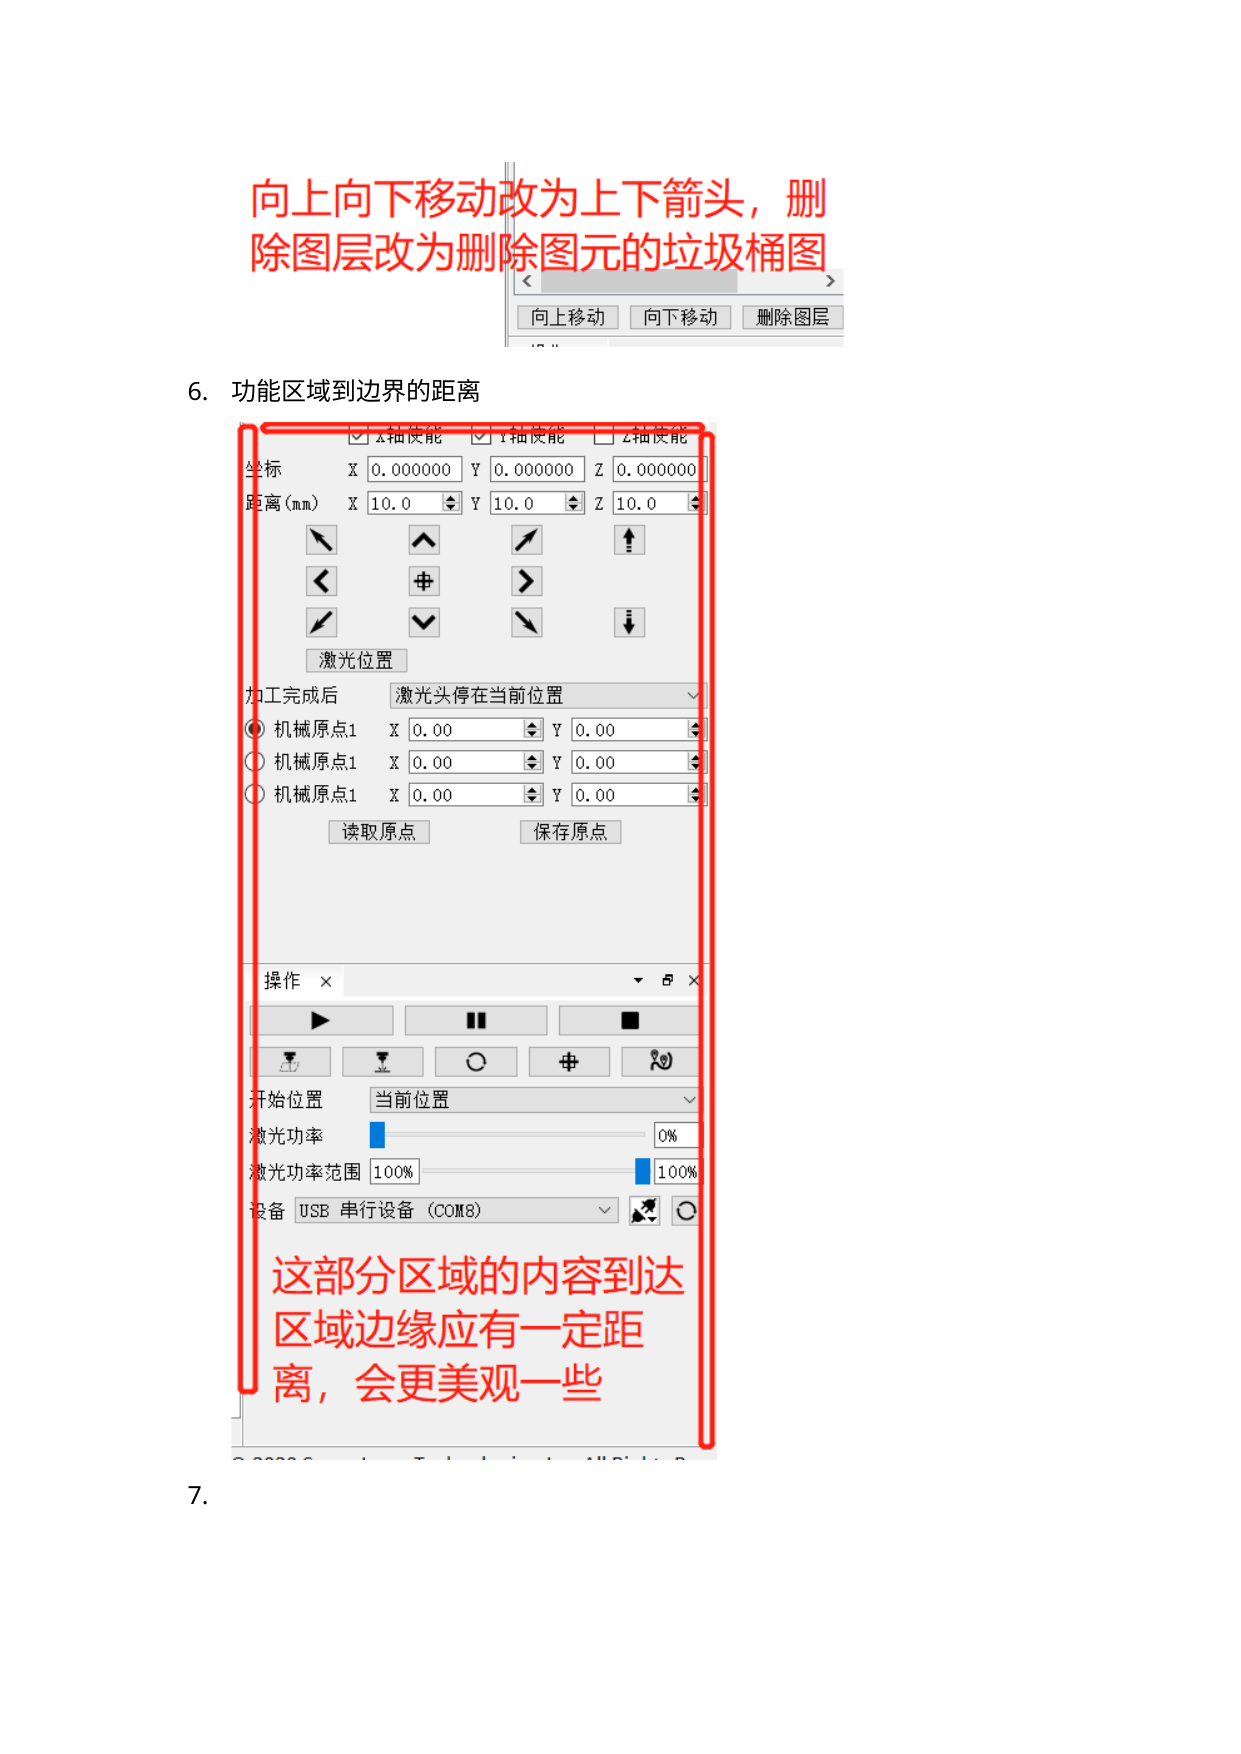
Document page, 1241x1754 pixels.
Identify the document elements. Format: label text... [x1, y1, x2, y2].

picture [231, 422, 718, 1460]
picture [231, 162, 844, 347]
list 功能区域到边界的距离 [187, 357, 1053, 422]
